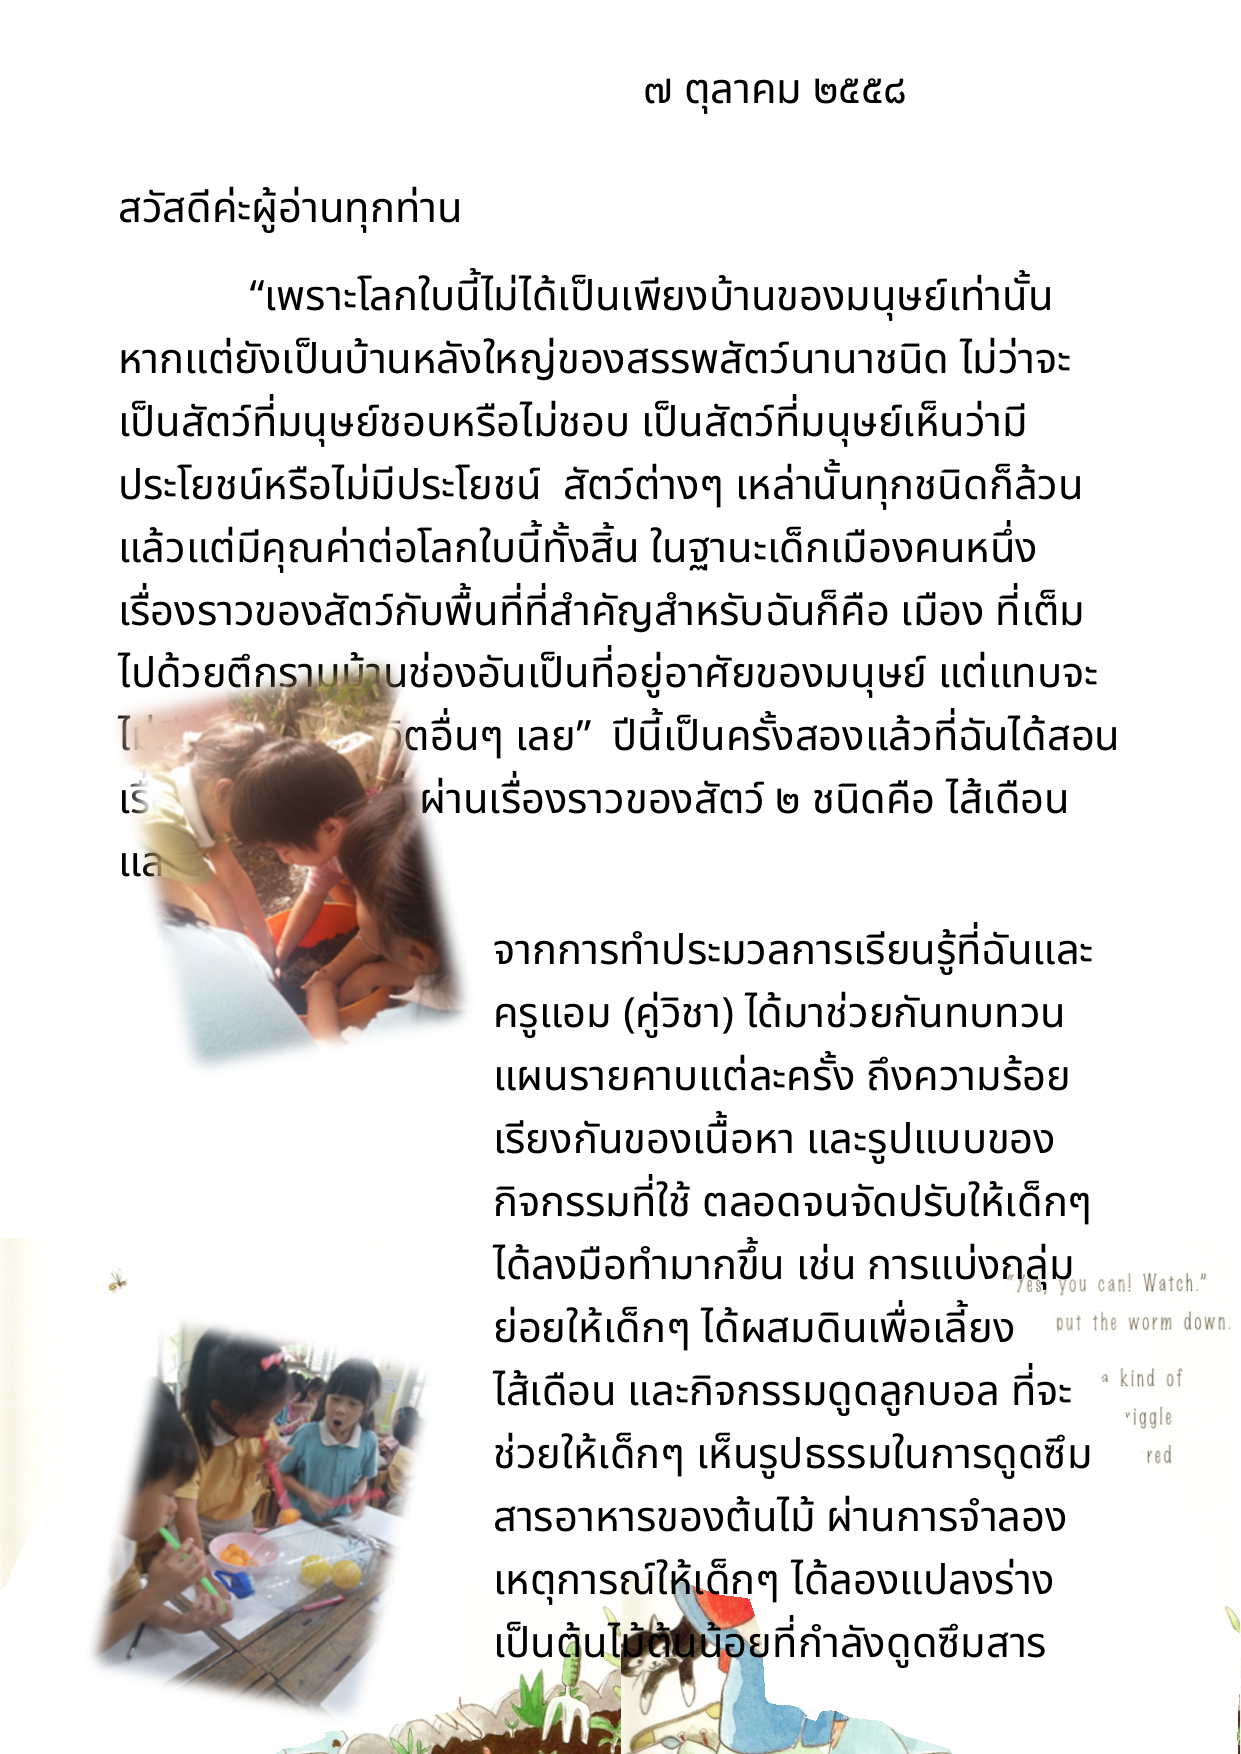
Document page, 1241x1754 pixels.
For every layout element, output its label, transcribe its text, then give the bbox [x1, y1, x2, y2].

picture [0, 1238, 952, 1754]
picture [1131, 1238, 1241, 1633]
text สวัสดีค่ะผู้อ่านทุกท่าน [118, 147, 1122, 241]
picture [1237, 1686, 1241, 1754]
picture [104, 650, 479, 1082]
text “เพราะโลกใบนี้ไม่ได้เป็นเพียงบ้านของมนุษย์เท่านั้น หากแต่ยังเป็นบ้านหลังใหญ่ของสรรพสัตว์นานาชนิด ไม่ว่าจะเป็นสัตว์ที่มนุษย์ชอบหรือไม่ชอบ เป็นสัตว์ที่มนุษย์เห็นว่ามีประโยชน์หรือไม่มีประโยชน์ สัตว์ต่างๆ เหล่านั้นทุกชนิดก็ล้วนแล้วแต่มีคุณค่าต่อโลกใบนี้ทั้งสิ้น ในฐานะเด็กเมืองคนหนึ่ง เรื่องราวของสัตว์กับพื้นที่ที่สำคัญสำหรับฉันก็คือ เมือง ที่เต็มไปด้วยตึกรามบ้านช่องอันเป็นที่อยู่อาศัยของมนุษย์ แต่แทบจะไม่มีบ้านสำหรับชีวิตอื่นๆ เลย” ปีนี้เป็นครั้งสองแล้วที่ฉันได้สอนเรื่อง สัตว์กับพื้นที่ ผ่านเรื่องราวของสัตว์ ๒ ชนิดคือ ไส้เดือนและผีเสื้อ [118, 266, 1122, 895]
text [493, 920, 1131, 1676]
text ๗ ตุลาคม ๒๕๕๘ [118, 59, 1131, 122]
